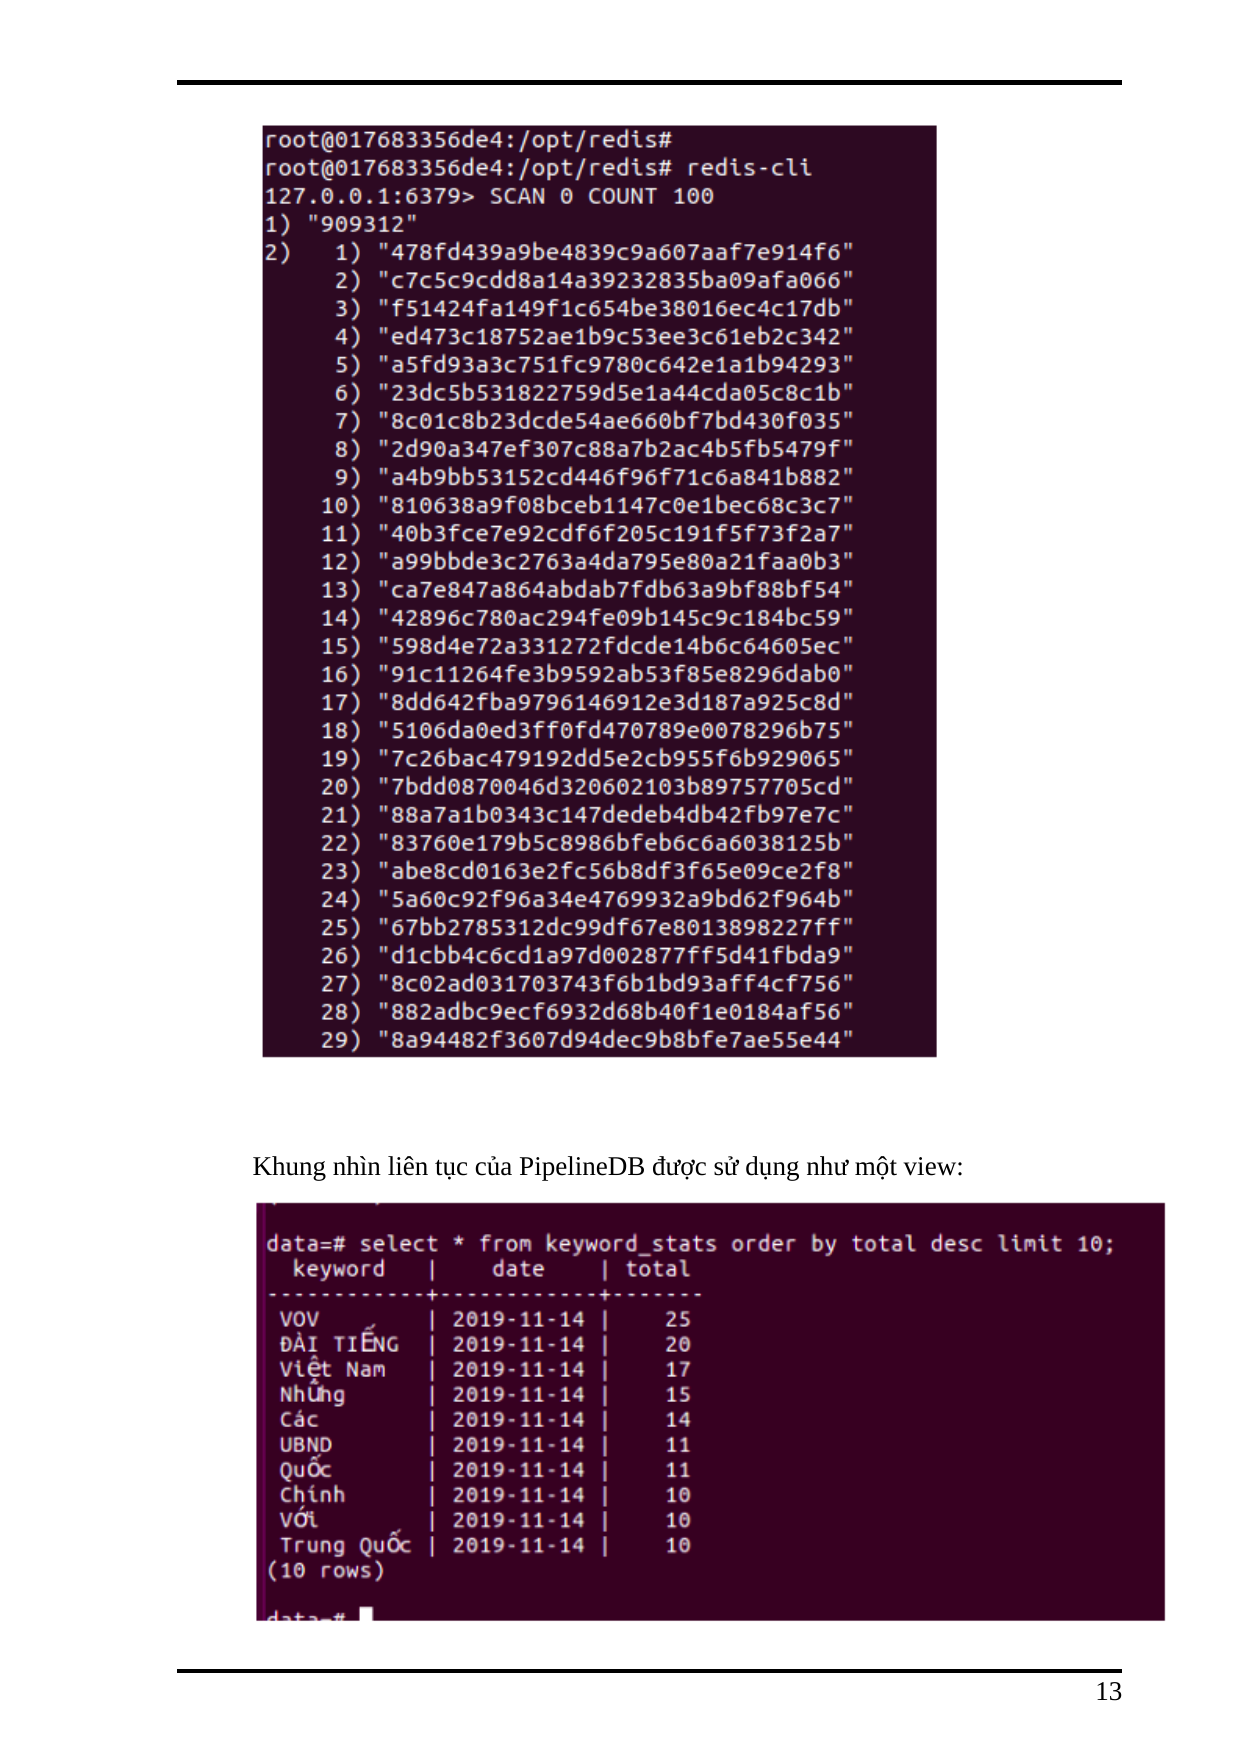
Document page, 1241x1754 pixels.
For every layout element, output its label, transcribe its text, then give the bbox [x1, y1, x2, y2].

picture [252, 1197, 1173, 1632]
text Khung nhìn liên tục của PipelineDB được sử dụng như một view: [177, 1151, 1122, 1182]
picture [252, 118, 962, 1073]
